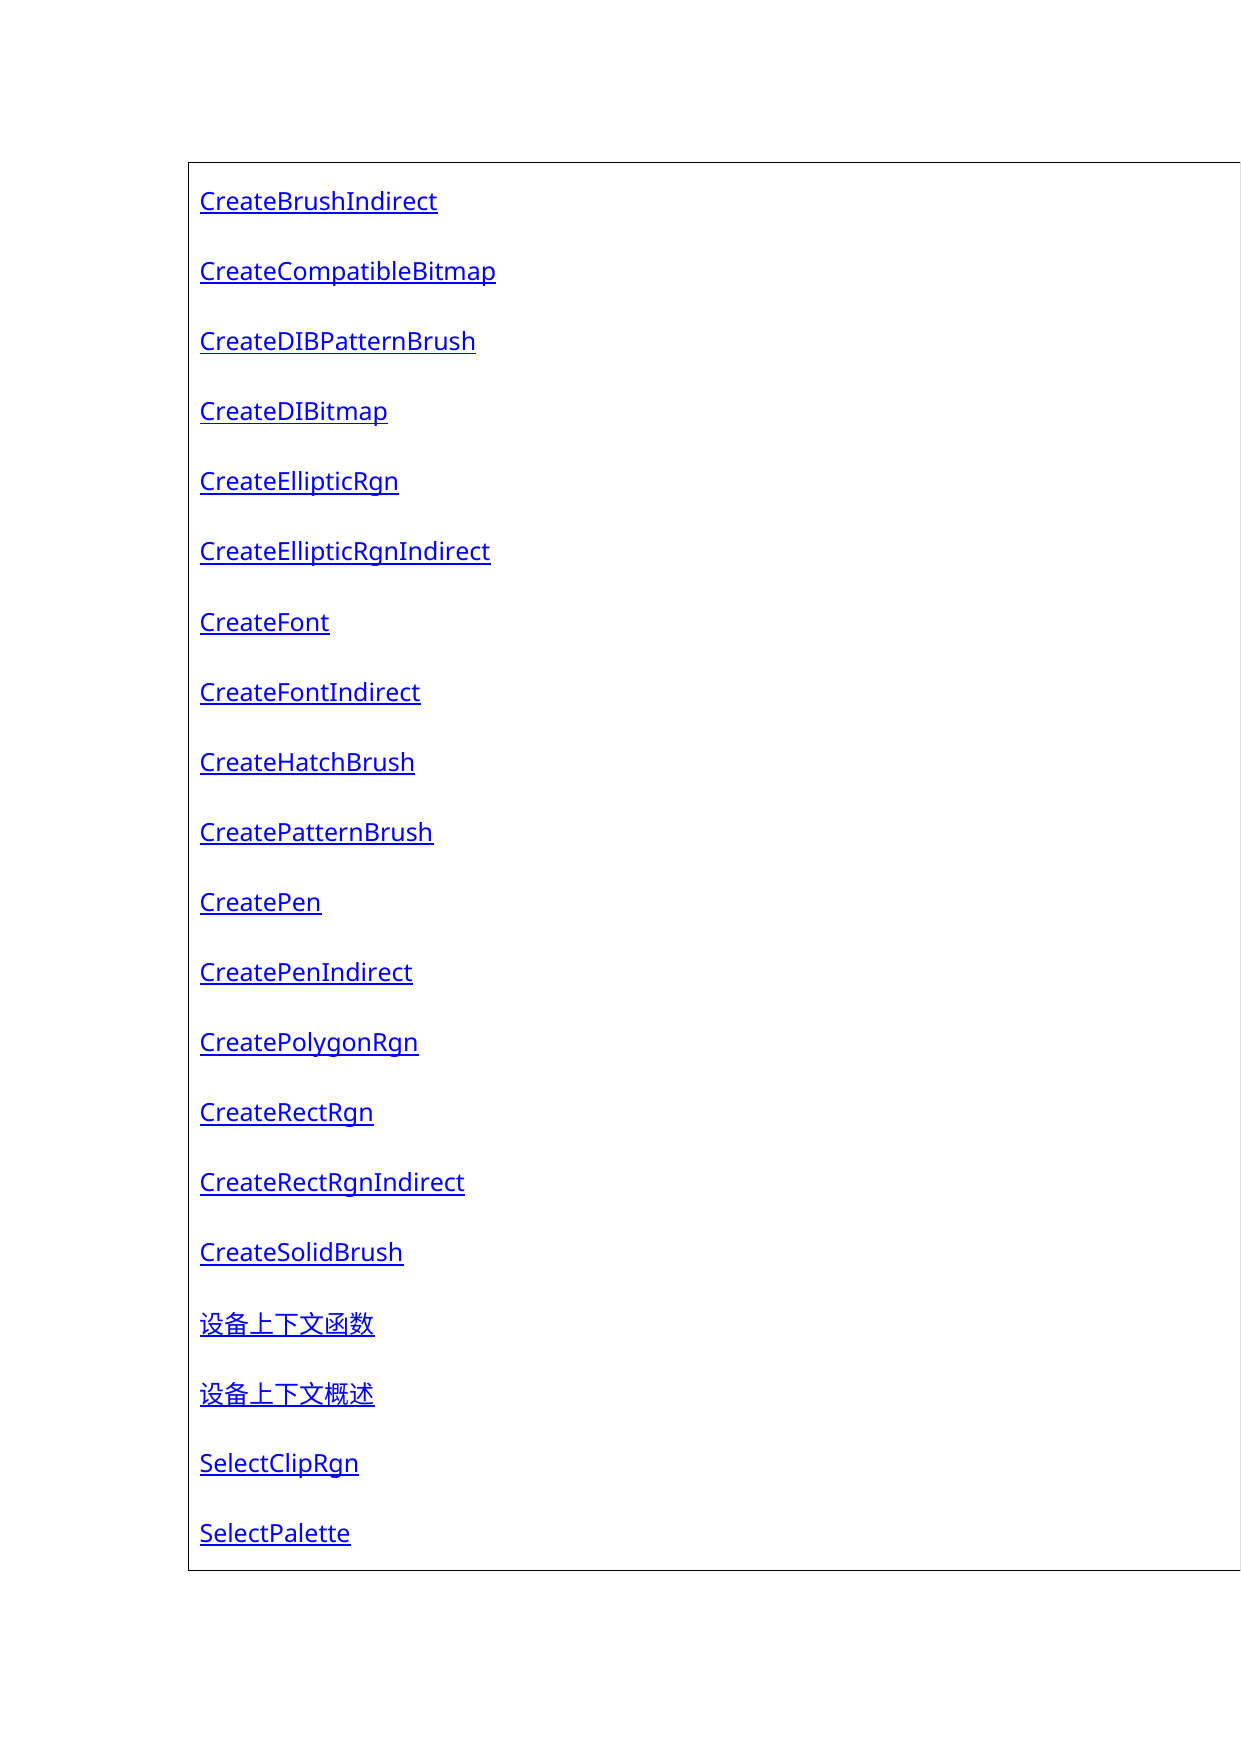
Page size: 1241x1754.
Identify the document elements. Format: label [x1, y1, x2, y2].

table_header [189, 163, 1240, 1570]
